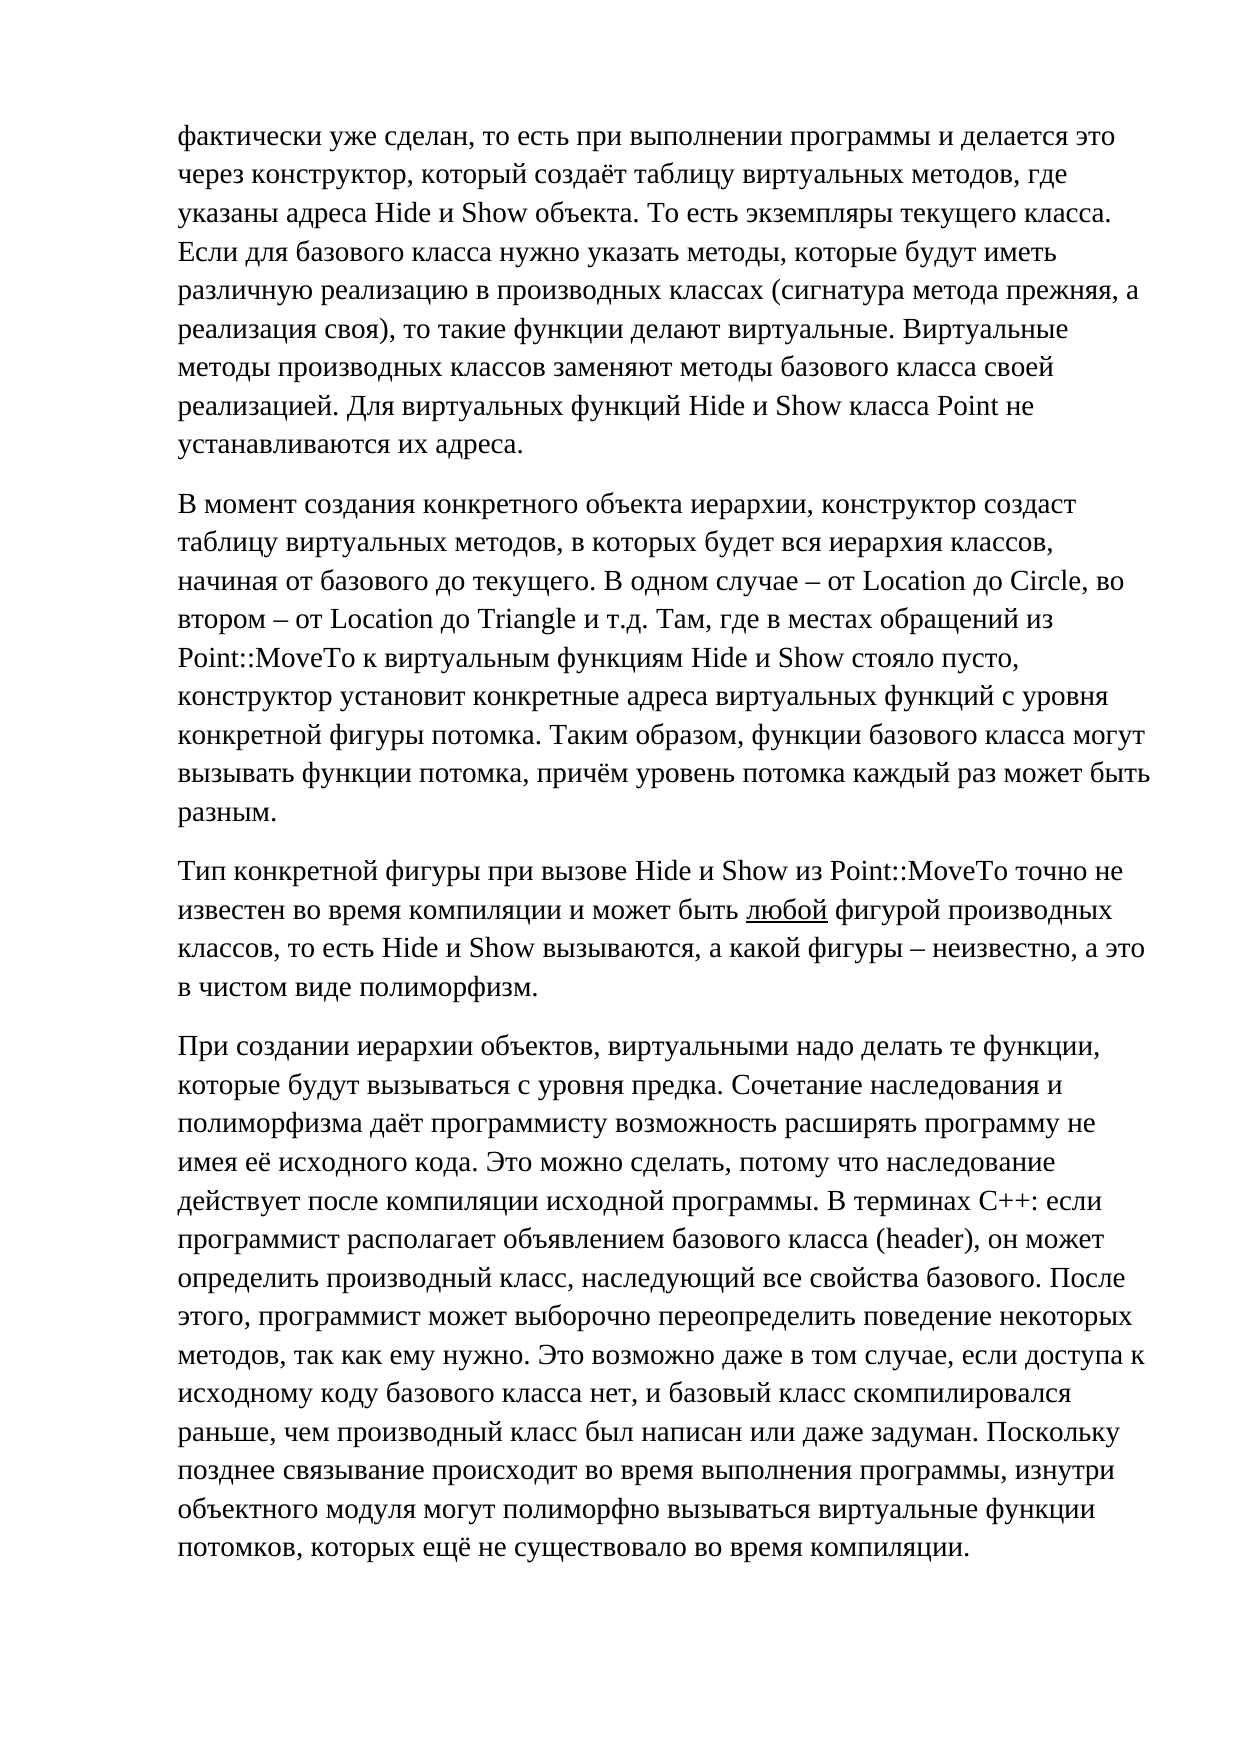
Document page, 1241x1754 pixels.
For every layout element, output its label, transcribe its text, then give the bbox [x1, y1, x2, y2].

text При создании иерархии объектов, виртуальными надо делать те функции, которые будут вызываться с уровня предка. Сочетание наследования и полиморфизма даёт программисту возможность расширять программу не имея её исходного кода. Это можно сделать, потому что наследование действует после компиляции исходной программы. В терминах С++: если программист располагает объявлением базового класса (header), он может определить производный класс, наследующий все свойства базового. После этого, программист может выборочно переопределить поведение некоторых методов, так как ему нужно. Это возможно даже в том случае, если доступа к исходному коду базового класса нет, и базовый класс скомпилировался раньше, чем производный класс был написан или даже задуман. Поскольку позднее связывание происходит во время выполнения программы, изнутри объектного модуля могут полиморфно вызываться виртуальные функции потомков, которых ещё не существовало во время компиляции. [177, 1028, 1152, 1563]
text В момент создания конкретного объекта иерархии, конструктор создаст таблицу виртуальных методов, в которых будет вся иерархия классов, начиная от базового до текущего. В одном случае – от Location до Circle, во втором – от Location до Triangle и т.д. Там, где в местах обращений из Point::MoveTo к виртуальным функциям Hide и Show стояло пусто, конструктор установит конкретные адреса виртуальных функций с уровня конкретной фигуры потомка. Таким образом, функции базового класса могут вызывать функции потомка, причём уровень потомка каждый раз может быть разным. [177, 486, 1152, 828]
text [177, 118, 1152, 460]
text Тип конкретной фигуры при вызове Hide и Show из Point::MoveTo точно не известен во время компиляции и может быть любой фигурой производных классов, то есть Hide и Show вызываются, а какой фигуры – неизвестно, а это в чистом виде полиморфизм. [177, 853, 1152, 1003]
